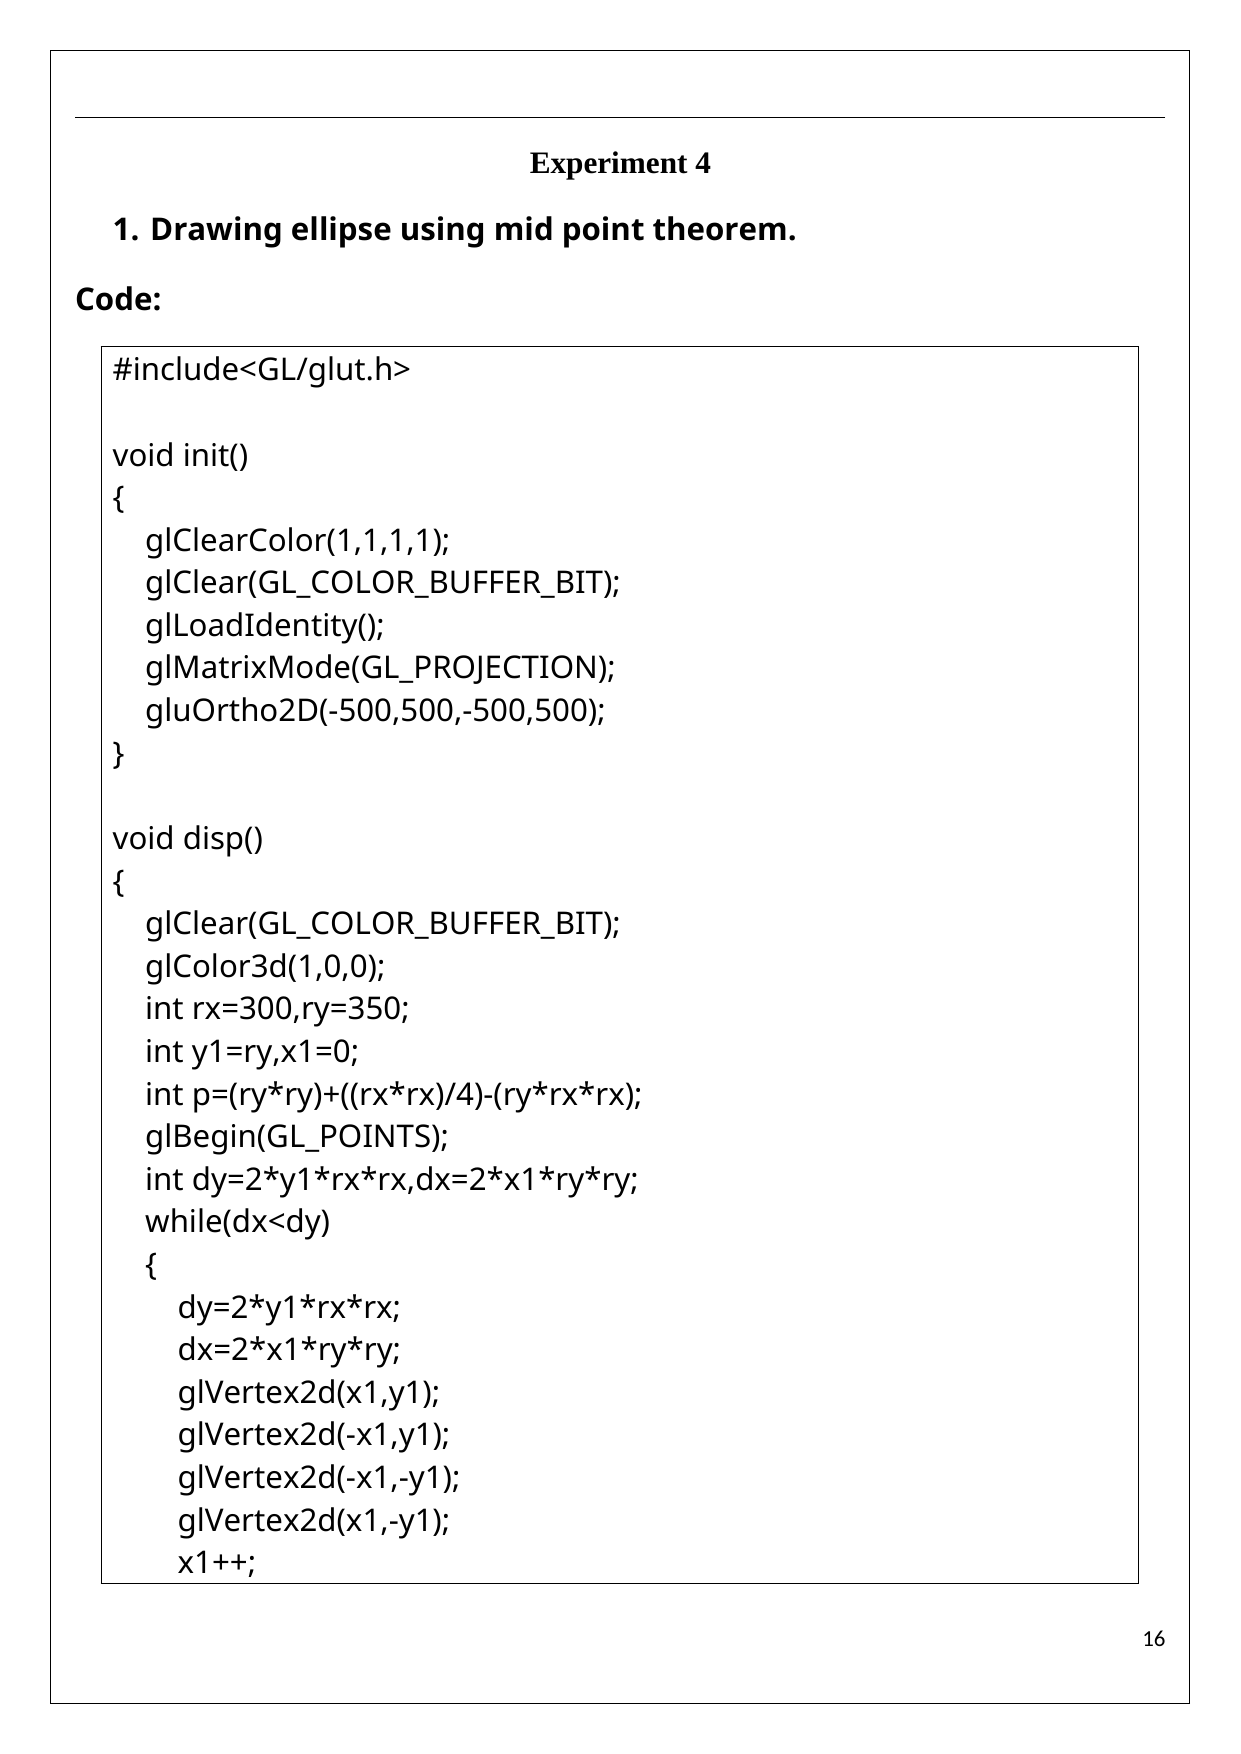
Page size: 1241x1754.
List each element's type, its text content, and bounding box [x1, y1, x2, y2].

text Experiment 4 [75, 144, 1165, 181]
list Drawing ellipse using mid point theorem. [112, 207, 1165, 249]
text Code: [75, 276, 1165, 319]
